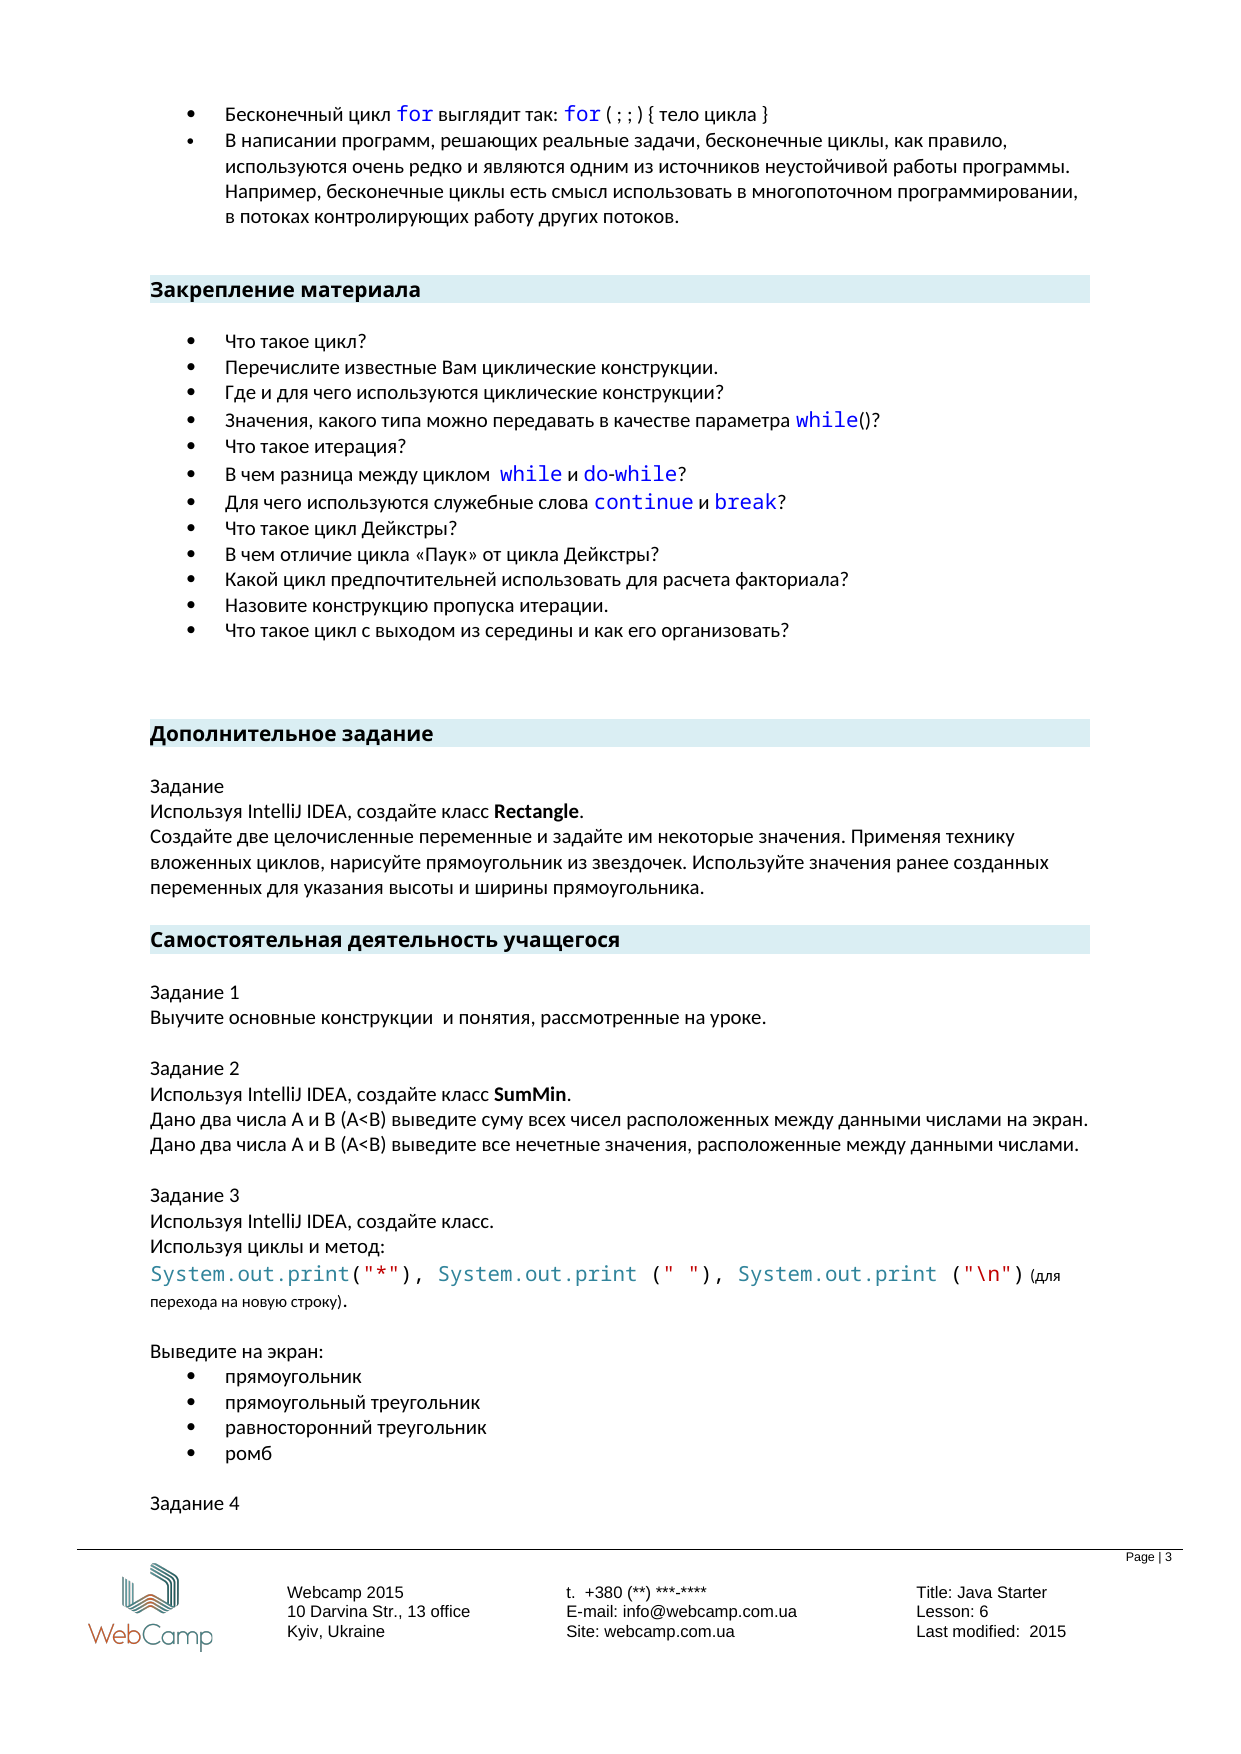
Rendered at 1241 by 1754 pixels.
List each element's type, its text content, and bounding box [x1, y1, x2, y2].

list В чем разница между циклом while и do-while? [187, 459, 1090, 487]
list Где и для чего используются циклические конструкции? [187, 379, 1090, 405]
list прямоугольный треугольник [187, 1389, 1090, 1414]
text Используя IntelliJ IDEA, создайте класс SumMin. [150, 1081, 1090, 1106]
text Задание [150, 773, 1090, 798]
text Задание 2 [150, 1055, 1090, 1081]
subtitle Закрепление материала [150, 275, 1090, 303]
list ромб [187, 1440, 1090, 1465]
text Дано два числа A и B (A<B) выведите суму всех чисел расположенных между данными числами на экран. [150, 1106, 1090, 1132]
list Что такое цикл с выходом из середины и как его организовать? [187, 617, 1090, 643]
list Значения, какого типа можно передавать в качестве параметра while()? [187, 405, 1090, 433]
text Задание 4 [150, 1491, 1090, 1516]
list Назовите конструкцию пропуска итерации. [187, 592, 1090, 617]
list Что такое цикл Дейкстры? [187, 516, 1090, 541]
subtitle Дополнительное задание [150, 719, 1090, 747]
text Используя циклы и метод: [150, 1233, 1090, 1259]
list Что такое итерация? [187, 433, 1090, 459]
text Дано два числа A и B (A<B) выведите все нечетные значения, расположенные между данными числами. [150, 1132, 1090, 1157]
text Создайте две целочисленные переменные и задайте им некоторые значения. Применяя технику вложенных циклов, нарисуйте прямоугольник из звездочек. Используйте значения ранее созданных переменных для указания высоты и ширины прямоугольника. [150, 824, 1090, 900]
list Для чего используются служебные слова continue и break? [187, 487, 1090, 516]
list равносторонний треугольник [187, 1414, 1090, 1440]
text Используя IntelliJ IDEA, создайте класс. [150, 1208, 1090, 1233]
text Задание 3 [150, 1182, 1090, 1208]
list В написании программ, решающих реальные задачи, бесконечные циклы, как правило, используются очень редко и являются одним из источников неустойчивой работы программы. Например, бесконечные циклы есть смысл использовать в многопоточном программировании, в потоках контролирующих работу других потоков. [187, 127, 1090, 229]
picture [88, 1563, 213, 1652]
text Задание 1 [150, 979, 1090, 1004]
list Перечислите известные Вам циклические конструкции. [187, 354, 1090, 379]
text Выучите основные конструкции и понятия, рассмотренные на уроке. [150, 1004, 1090, 1030]
list Что такое цикл? [187, 329, 1090, 354]
text Выведите на экран: [150, 1338, 1090, 1363]
list прямоугольник [187, 1363, 1090, 1389]
text System.out.print("*"), System.out.print (" "), System.out.print ("\n") (для перехода на новую строку). [150, 1259, 1090, 1313]
text Используя IntelliJ IDEA, создайте класс Rectangle. [150, 798, 1090, 824]
list Бесконечный цикл for выглядит так: for ( ; ; ) { тело цикла } [187, 99, 1090, 127]
list В чем отличие цикла «Паук» от цикла Дейкстры? [187, 541, 1090, 566]
subtitle Самостоятельная деятельность учащегося [150, 925, 1090, 954]
list Какой цикл предпочтительней использовать для расчета факториала? [187, 566, 1090, 592]
